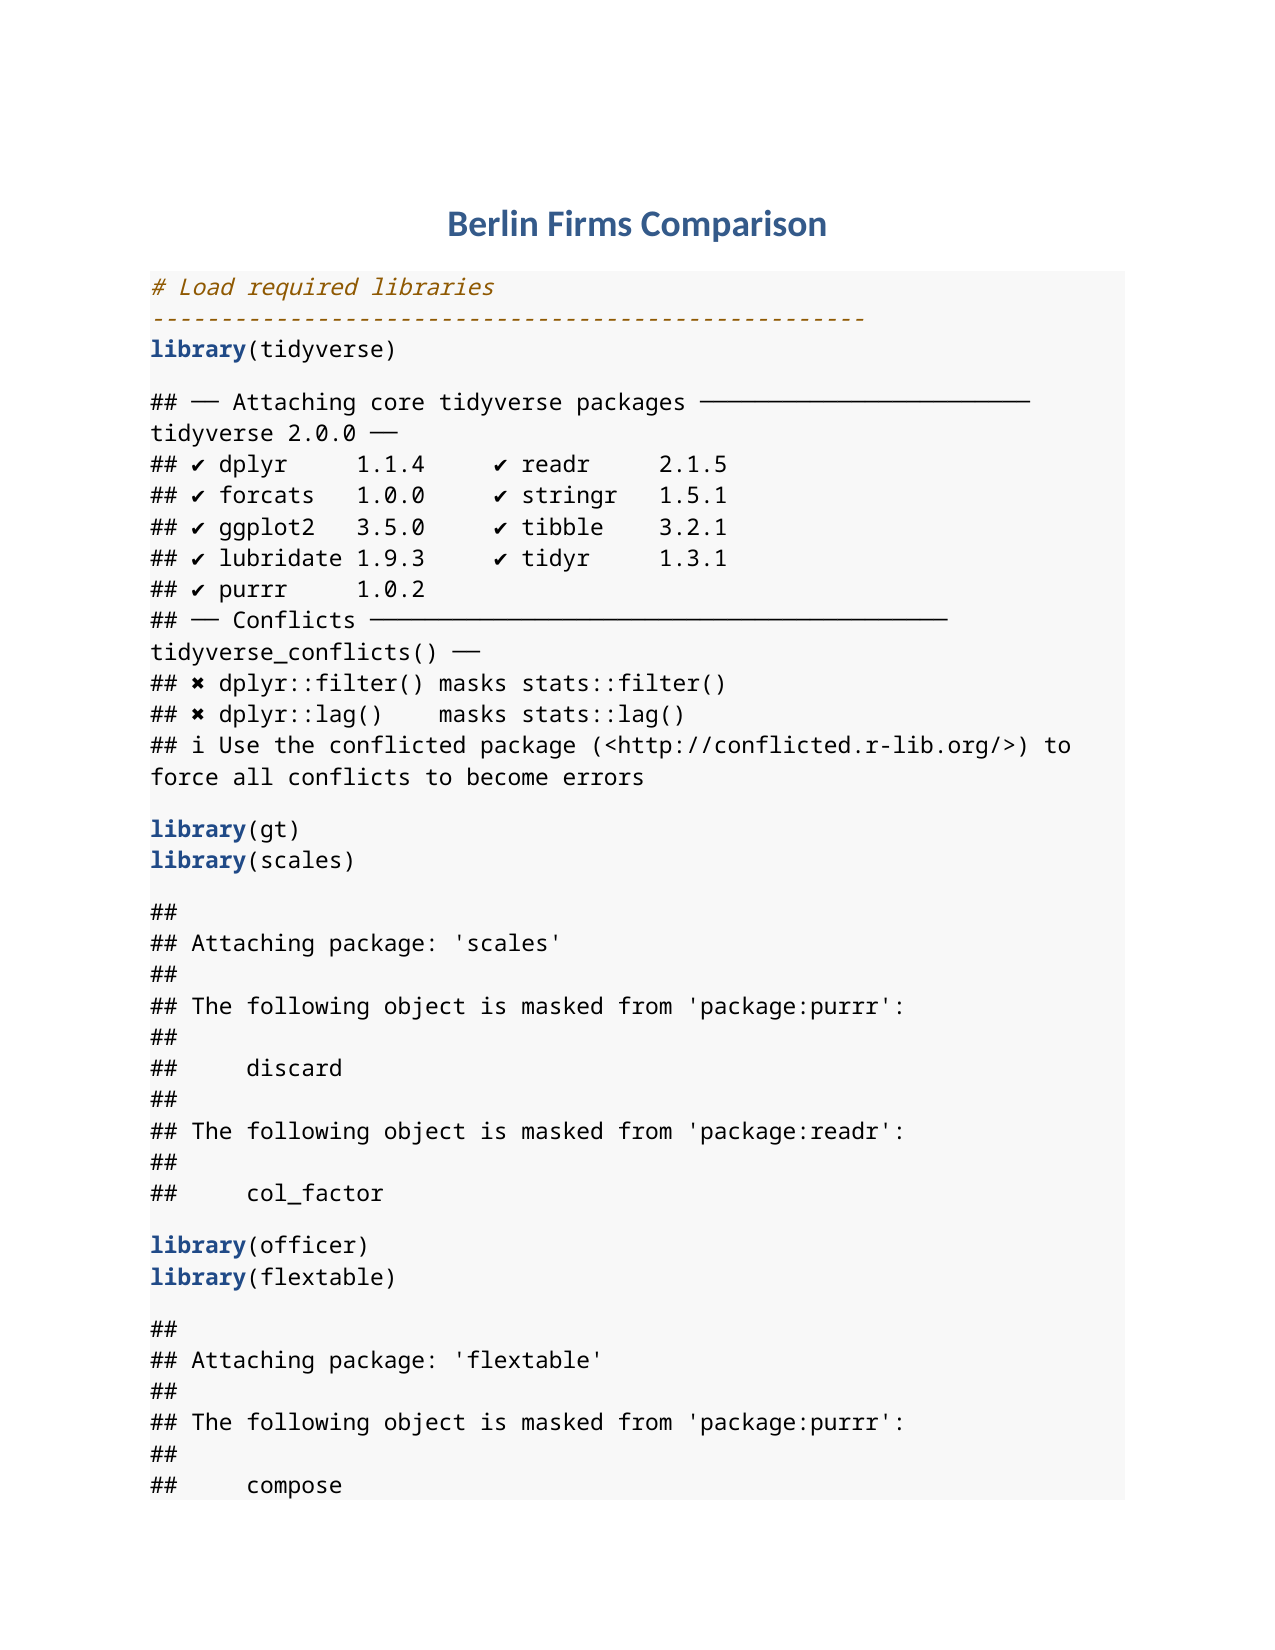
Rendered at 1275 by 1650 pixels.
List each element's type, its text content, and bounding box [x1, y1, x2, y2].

text ## ## Attaching package: 'scales' ## ## The following object is masked from 'package:purrr': ## ## discard ## ## The following object is masked from 'package:readr': ## ## col_factor [150, 896, 1125, 1208]
text library(officer) library(flextable) [370, 1229, 1125, 1292]
text ## ## Attaching package: 'flextable' ## ## The following object is masked from 'package:purrr': ## ## compose [150, 1312, 1125, 1500]
text # Load required libraries ---------------------------------------------------- library(tidyverse) [397, 271, 1125, 364]
title Berlin Firms Comparison [150, 200, 1125, 246]
text ## ── Attaching core tidyverse packages ──────────────────────── tidyverse 2.0.0 ── ## ✔ dplyr 1.1.4 ✔ readr 2.1.5 ## ✔ forcats 1.0.0 ✔ stringr 1.5.1 ## ✔ ggplot2 3.5.0 ✔ tibble 3.2.1 ## ✔ lubridate 1.9.3 ✔ tidyr 1.3.1 ## ✔ purrr 1.0.2 ## ── Conflicts ────────────────────────────────────────── tidyverse_conflicts() ── ## ✖ dplyr::filter() masks stats::filter() ## ✖ dplyr::lag() masks stats::lag() ## ℹ Use the conflicted package (<http://conflicted.r-lib.org/>) to force all conflicts to become errors [150, 385, 1125, 792]
text library(gt) library(scales) [150, 812, 1125, 875]
